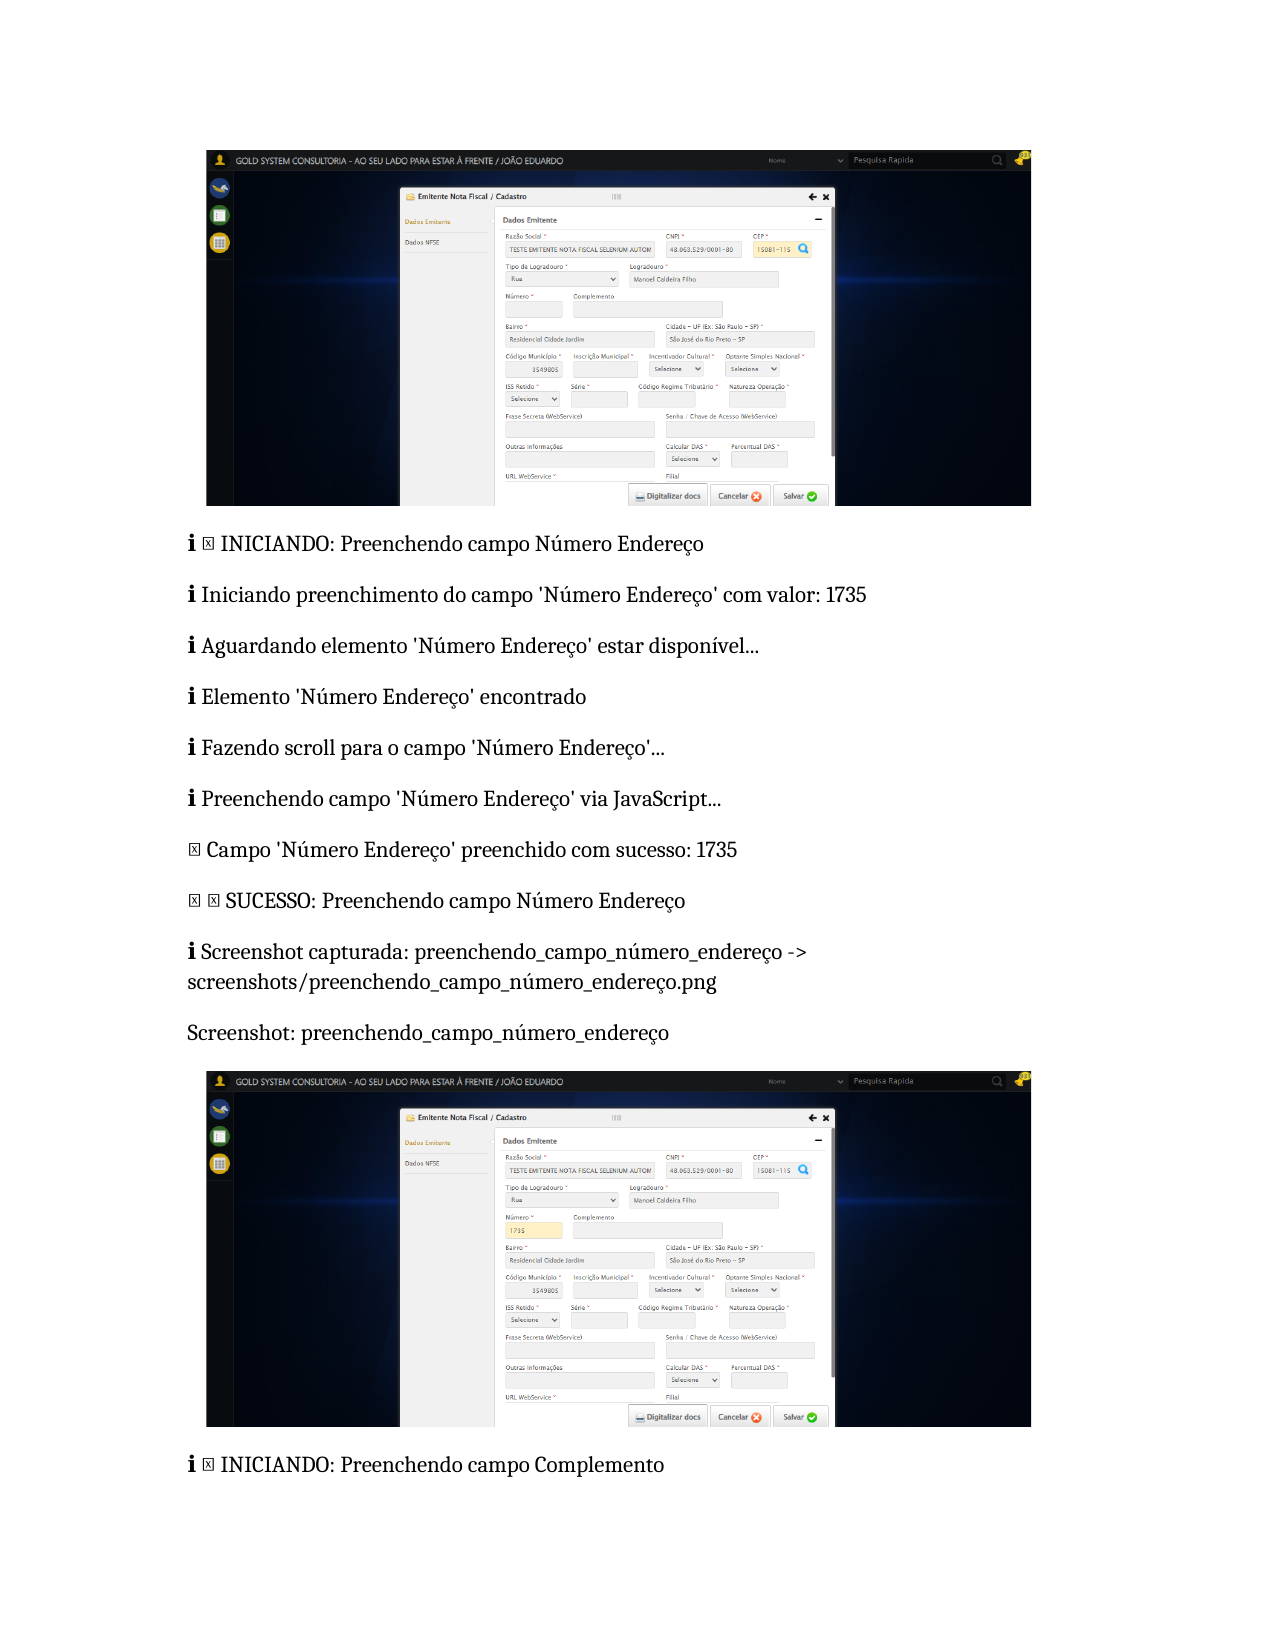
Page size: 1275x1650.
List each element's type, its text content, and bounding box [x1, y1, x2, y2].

text ✅ Campo 'Número Endereço' preenchido com sucesso: 1735 [187, 837, 1087, 863]
text ℹ️ Aguardando elemento 'Número Endereço' estar disponível... [187, 632, 1087, 659]
picture [206, 150, 1032, 506]
text ℹ️ Screenshot capturada: preenchendo_campo_número_endereço -> screenshots/preenchendo_campo_número_endereço.png [187, 939, 1087, 995]
text Screenshot: preenchendo_campo_número_endereço [187, 1020, 1087, 1046]
text ℹ️ Elemento 'Número Endereço' encontrado [187, 683, 1087, 710]
picture [206, 1071, 1032, 1427]
text ℹ️ 🔄 INICIANDO: Preenchendo campo Complemento [187, 1451, 1087, 1478]
text ✅ ✅ SUCESSO: Preenchendo campo Número Endereço [187, 888, 1087, 914]
text ℹ️ Fazendo scroll para o campo 'Número Endereço'... [187, 734, 1087, 761]
text ℹ️ Preenchendo campo 'Número Endereço' via JavaScript... [187, 786, 1087, 812]
text ℹ️ Iniciando preenchimento do campo 'Número Endereço' com valor: 1735 [187, 581, 1087, 608]
text ℹ️ 🔄 INICIANDO: Preenchendo campo Número Endereço [187, 530, 1087, 557]
